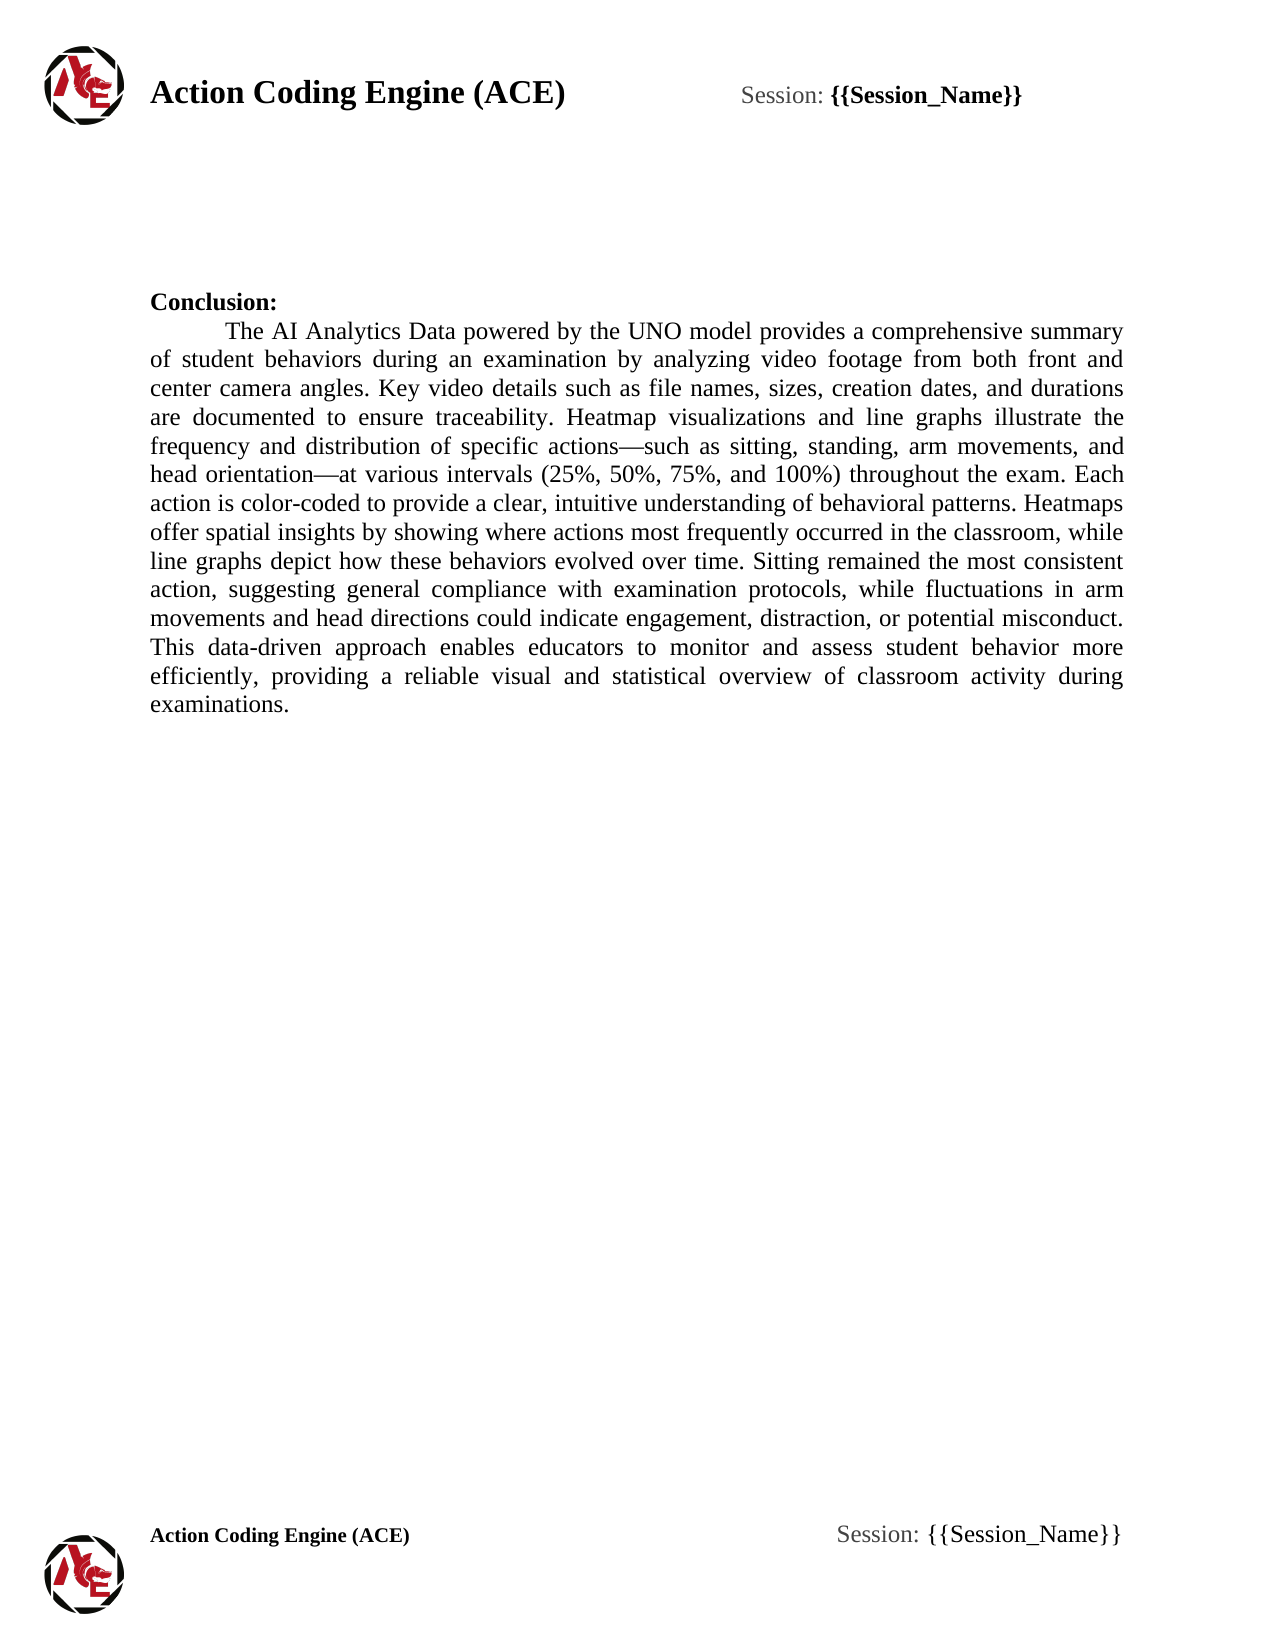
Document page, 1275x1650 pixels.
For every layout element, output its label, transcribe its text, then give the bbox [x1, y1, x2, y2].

text The AI Analytics Data powered by the UNO model provides a comprehensive summary of student behaviors during an examination by analyzing video footage from both front and center camera angles. Key video details such as file names, sizes, creation dates, and durations are documented to ensure traceability. Heatmap visualizations and line graphs illustrate the frequency and distribution of specific actions—such as sitting, standing, arm movements, and head orientation—at various intervals (25%, 50%, 75%, and 100%) throughout the exam. Each action is color-coded to provide a clear, intuitive understanding of behavioral patterns. Heatmaps offer spatial insights by showing where actions most frequently occurred in the classroom, while line graphs depict how these behaviors evolved over time. Sitting remained the most consistent action, suggesting general compliance with examination protocols, while fluctuations in arm movements and head directions could indicate engagement, distraction, or potential misconduct. This data-driven approach enables educators to monitor and assess student behavior more efficiently, providing a reliable visual and statistical overview of classroom activity during examinations. [150, 316, 1125, 718]
picture [35, 1526, 130, 1618]
picture [35, 37, 130, 129]
text Conclusion: [150, 287, 1125, 316]
